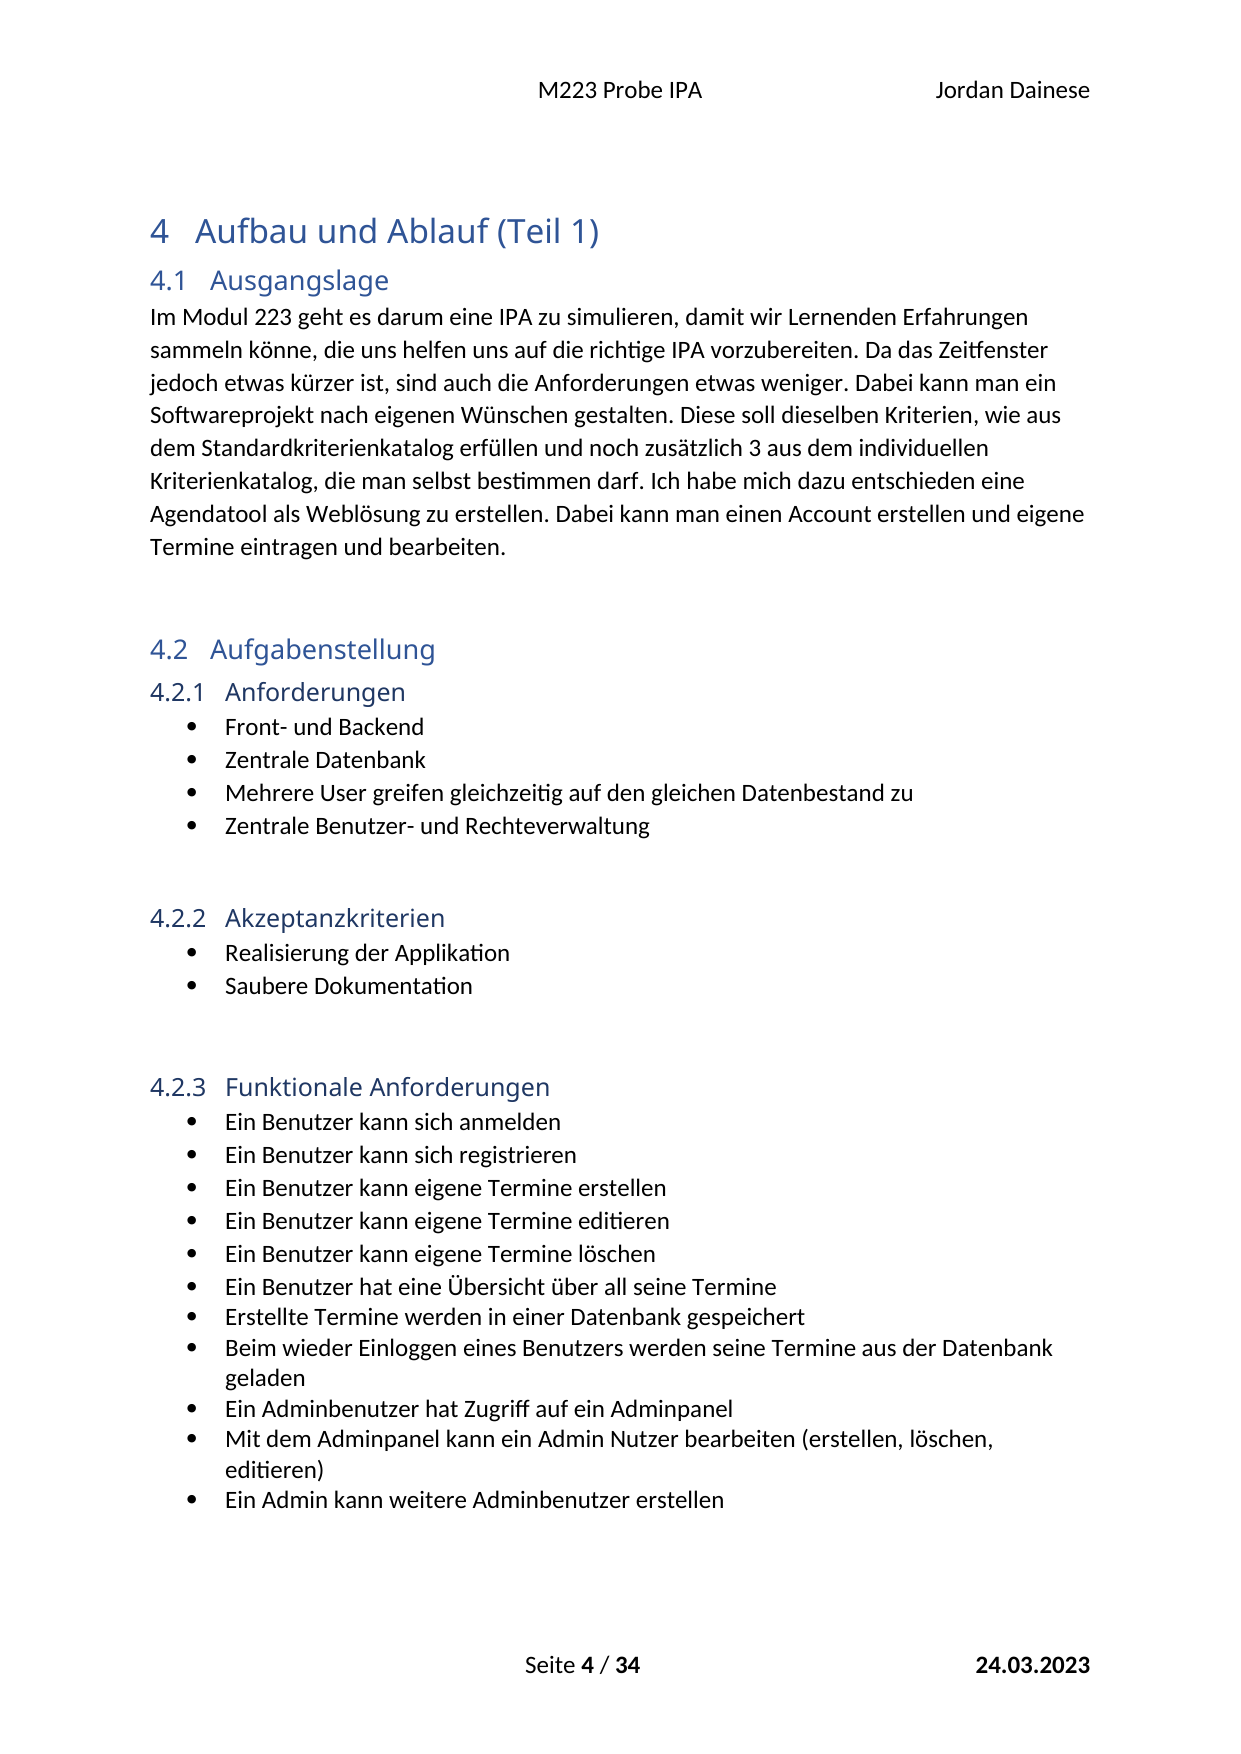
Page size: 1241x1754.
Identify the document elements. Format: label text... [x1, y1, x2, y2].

subtitle Aufgabenstellung [150, 630, 1090, 667]
subtitle Anforderungen [150, 674, 1090, 708]
list Realisierung der Applikation [187, 937, 1090, 968]
list Mit dem Adminpanel kann ein Admin Nutzer bearbeiten (erstellen, löschen, editieren) [187, 1423, 1090, 1484]
list Ein Benutzer kann sich anmelden [187, 1106, 1090, 1137]
list Saubere Dokumentation [187, 970, 1090, 1001]
list Ein Benutzer hat eine Übersicht über all seine Termine [187, 1271, 1090, 1301]
list Ein Benutzer kann eigene Termine editieren [187, 1205, 1090, 1235]
subtitle Ausgangslage [150, 261, 1090, 298]
subtitle Akzeptanzkriterien [150, 900, 1090, 934]
subtitle Aufbau und Ablauf (Teil 1) [150, 208, 1090, 253]
list Mehrere User greifen gleichzeitig auf den gleichen Datenbestand zu [187, 777, 1090, 807]
list Ein Benutzer kann eigene Termine löschen [187, 1238, 1090, 1268]
list Ein Benutzer kann sich registrieren [187, 1139, 1090, 1169]
list Ein Admin kann weitere Adminbenutzer erstellen [187, 1484, 1090, 1515]
list Beim wieder Einloggen eines Benutzers werden seine Termine aus der Datenbank geladen [187, 1332, 1090, 1393]
list Ein Benutzer kann eigene Termine erstellen [187, 1172, 1090, 1202]
subtitle Funktionale Anforderungen [150, 1069, 1090, 1103]
list Ein Adminbenutzer hat Zugriff auf ein Adminpanel [187, 1393, 1090, 1423]
list Zentrale Datenbank [187, 744, 1090, 774]
list Erstellte Termine werden in einer Datenbank gespeichert [187, 1301, 1090, 1332]
list Zentrale Benutzer- und Rechteverwaltung [187, 810, 1090, 840]
text Im Modul 223 geht es darum eine IPA zu simulieren, damit wir Lernenden Erfahrungen sammeln könne, die uns helfen uns auf die richtige IPA vorzubereiten. Da das Zeitfenster jedoch etwas kürzer ist, sind auch die Anforderungen etwas weniger. Dabei kann man ein Softwareprojekt nach eigenen Wünschen gestalten. Diese soll dieselben Kriterien, wie aus dem Standardkriterienkatalog erfüllen und noch zusätzlich 3 aus dem individuellen Kriterienkatalog, die man selbst bestimmen darf. Ich habe mich dazu entschieden eine Agendatool als Weblösung zu erstellen. Dabei kann man einen Account erstellen und eigene Termine eintragen und bearbeiten. [150, 301, 1090, 562]
list Front- und Backend [187, 711, 1090, 742]
